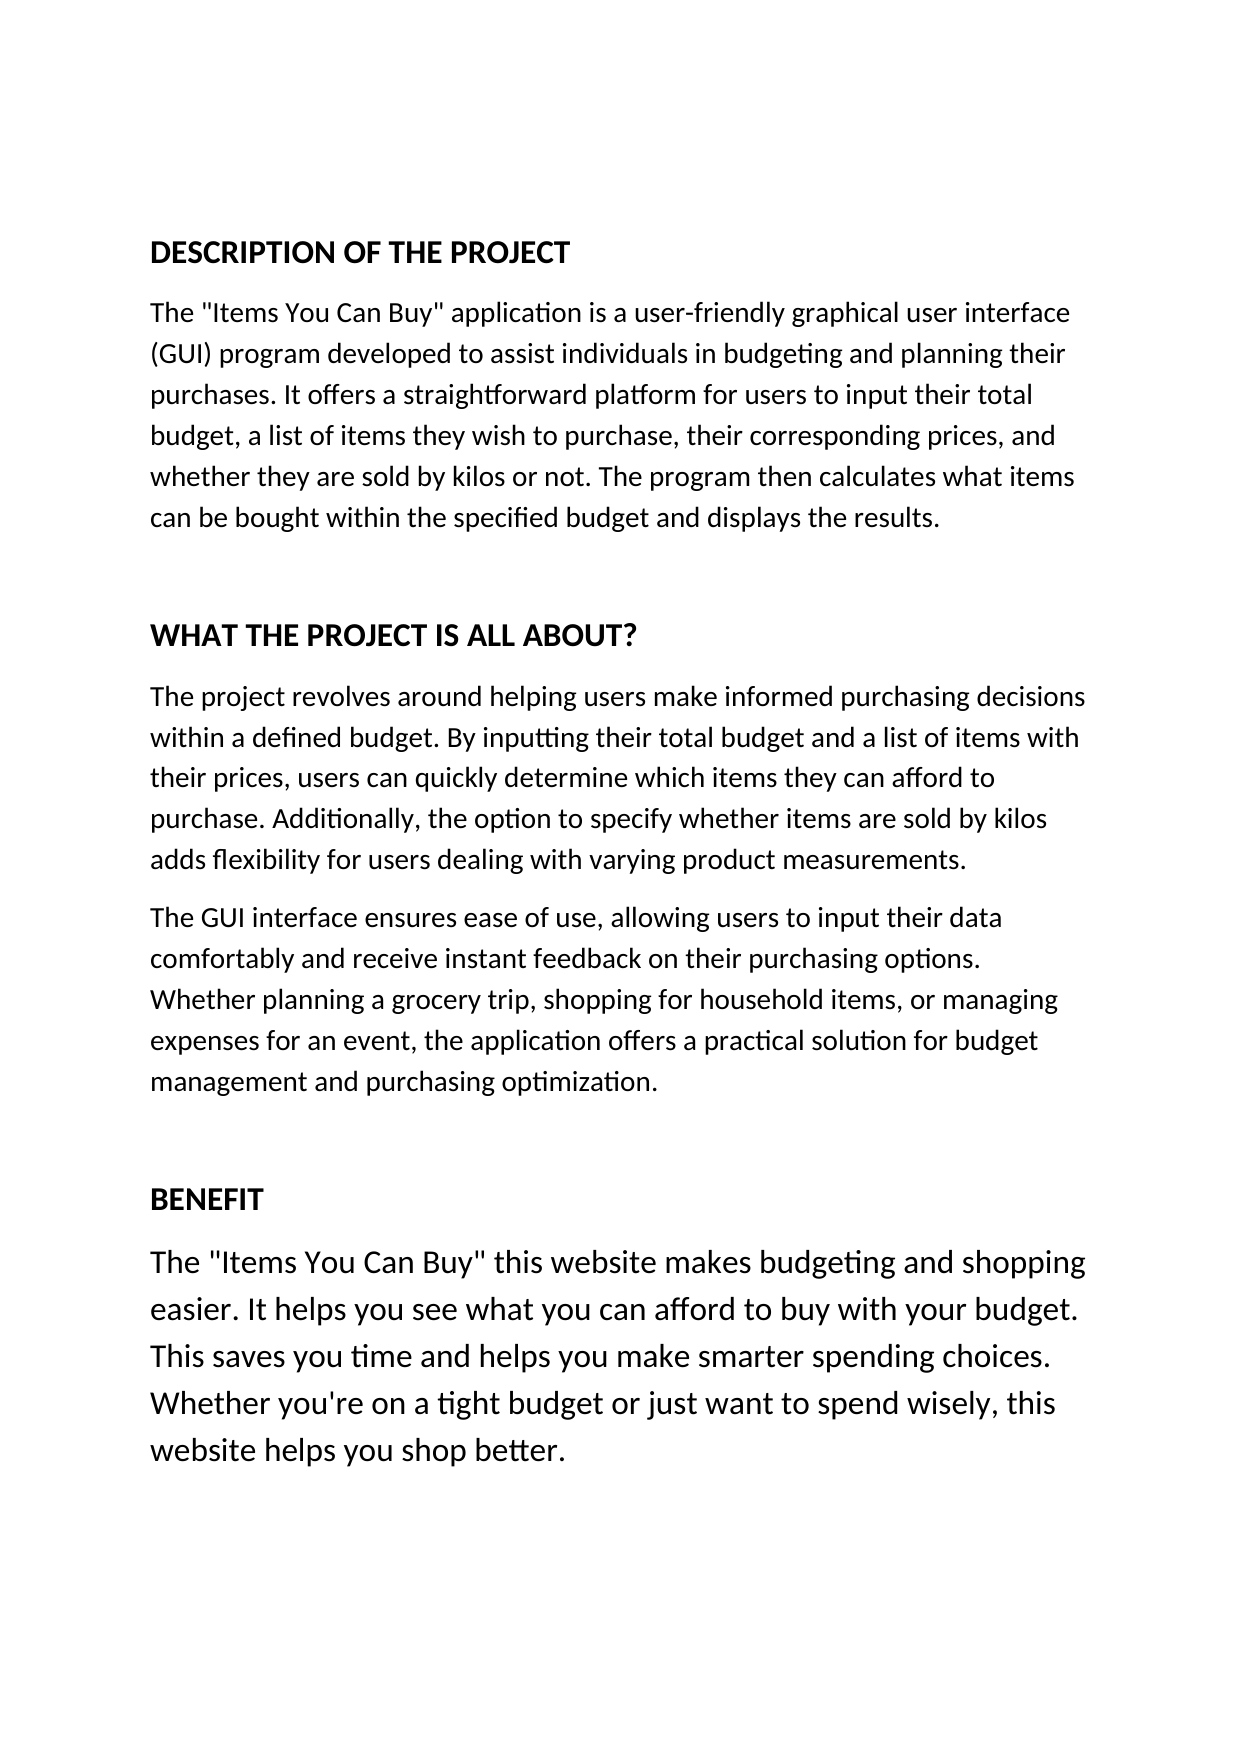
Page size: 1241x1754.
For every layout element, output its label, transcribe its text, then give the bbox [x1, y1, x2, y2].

text The GUI interface ensures ease of use, allowing users to input their data comfortably and receive instant feedback on their purchasing options. Whether planning a grocery trip, shopping for household items, or managing expenses for an event, the application offers a practical solution for budget management and purchasing optimization. [150, 899, 1090, 1098]
text WHAT THE PROJECT IS ALL ABOUT? [150, 614, 1090, 655]
text DESCRIPTION OF THE PROJECT [150, 231, 1090, 272]
text The "Items You Can Buy" application is a user-friendly graphical user interface (GUI) program developed to assist individuals in budgeting and planning their purchases. It offers a straightforward platform for users to input their total budget, a list of items they wish to purchase, their corresponding prices, and whether they are sold by kilos or not. The program then calculates what items can be bought within the specified budget and displays the results. [150, 294, 1090, 535]
text The "Items You Can Buy" this website makes budgeting and shopping easier. It helps you see what you can afford to buy with your budget. This saves you time and helps you make smarter spending choices. Whether you're on a tight budget or just want to spend wisely, this website helps you shop better. [150, 1241, 1090, 1469]
text BENEFIT [150, 1178, 1090, 1219]
text The project revolves around helping users make informed purchasing decisions within a defined budget. By inputting their total budget and a list of items with their prices, users can quickly determine which items they can afford to purchase. Additionally, the option to specify whether items are sold by kilos adds flexibility for users dealing with varying product measurements. [150, 678, 1090, 877]
